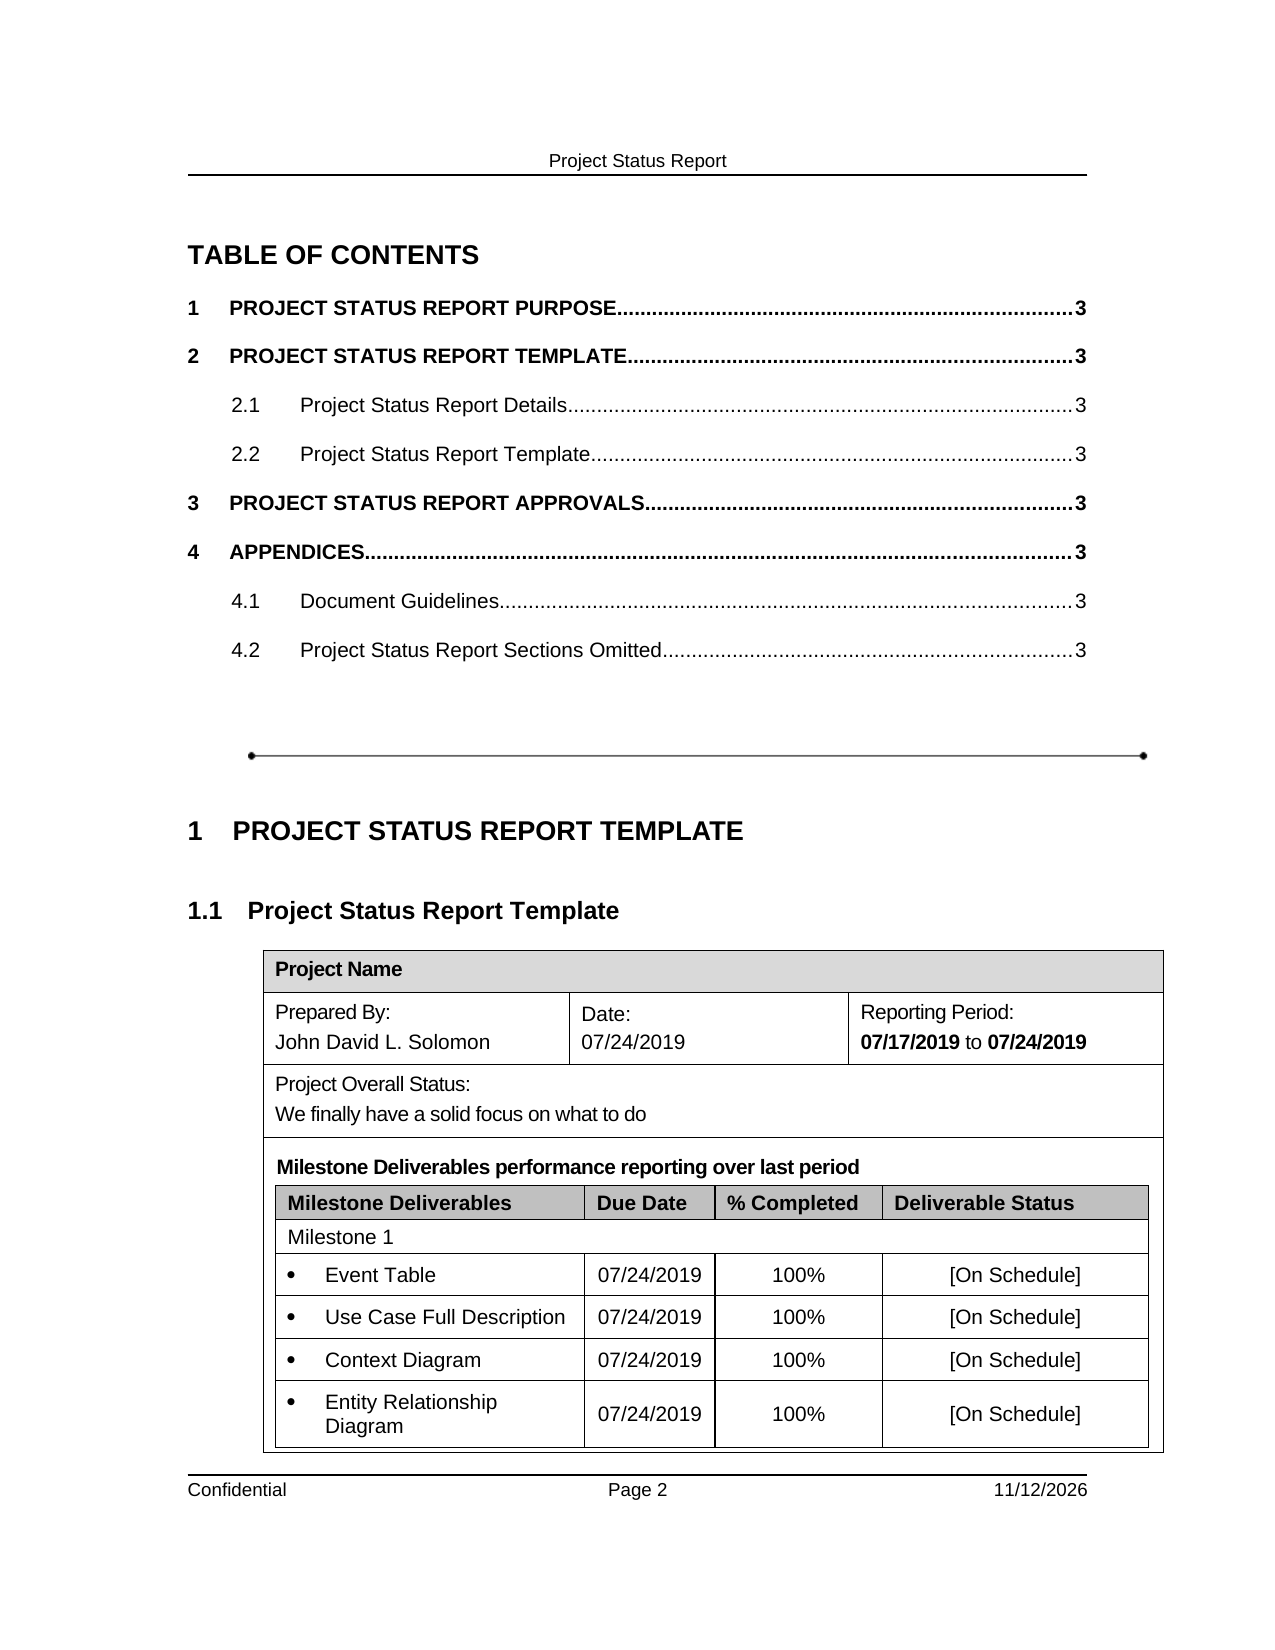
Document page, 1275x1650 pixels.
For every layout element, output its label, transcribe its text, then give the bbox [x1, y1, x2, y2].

subtitle Project Status Report Template [187, 896, 1087, 924]
text 2.1 Project Status Report Details 3 [231, 393, 1087, 417]
table_cell Project Overall Status: We finally have a solid focus on what to do [264, 1065, 1163, 1137]
text 4.2 Project Status Report Sections Omitted 3 [231, 638, 1087, 662]
text 3 PROJECT STATUS REPORT APPROVALS 3 [187, 491, 1087, 515]
table_cell Prepared By: John David L. Solomon [264, 993, 569, 1064]
table_cell Date: 07/24/2019 [570, 993, 848, 1064]
table_cell Reporting Period: 07/17/2019 to 07/24/2019 [849, 993, 1163, 1064]
table_cell Milestone Deliverables performance reporting over last period [264, 1138, 1163, 1452]
picture [248, 749, 1149, 765]
text 4 APPENDICES 3 [187, 540, 1087, 564]
subtitle PROJECT STATUS REPORT TEMPLATE [187, 814, 1087, 846]
text 2 PROJECT STATUS REPORT TEMPLATE 3 [187, 344, 1087, 368]
text TABLE OF CONTENTS [187, 239, 1087, 270]
text 4.1 Document Guidelines 3 [231, 589, 1087, 613]
text 2.2 Project Status Report Template 3 [231, 442, 1087, 466]
text 1 PROJECT STATUS REPORT PURPOSE 3 [187, 295, 1087, 319]
table_header Project Name [264, 951, 1163, 992]
